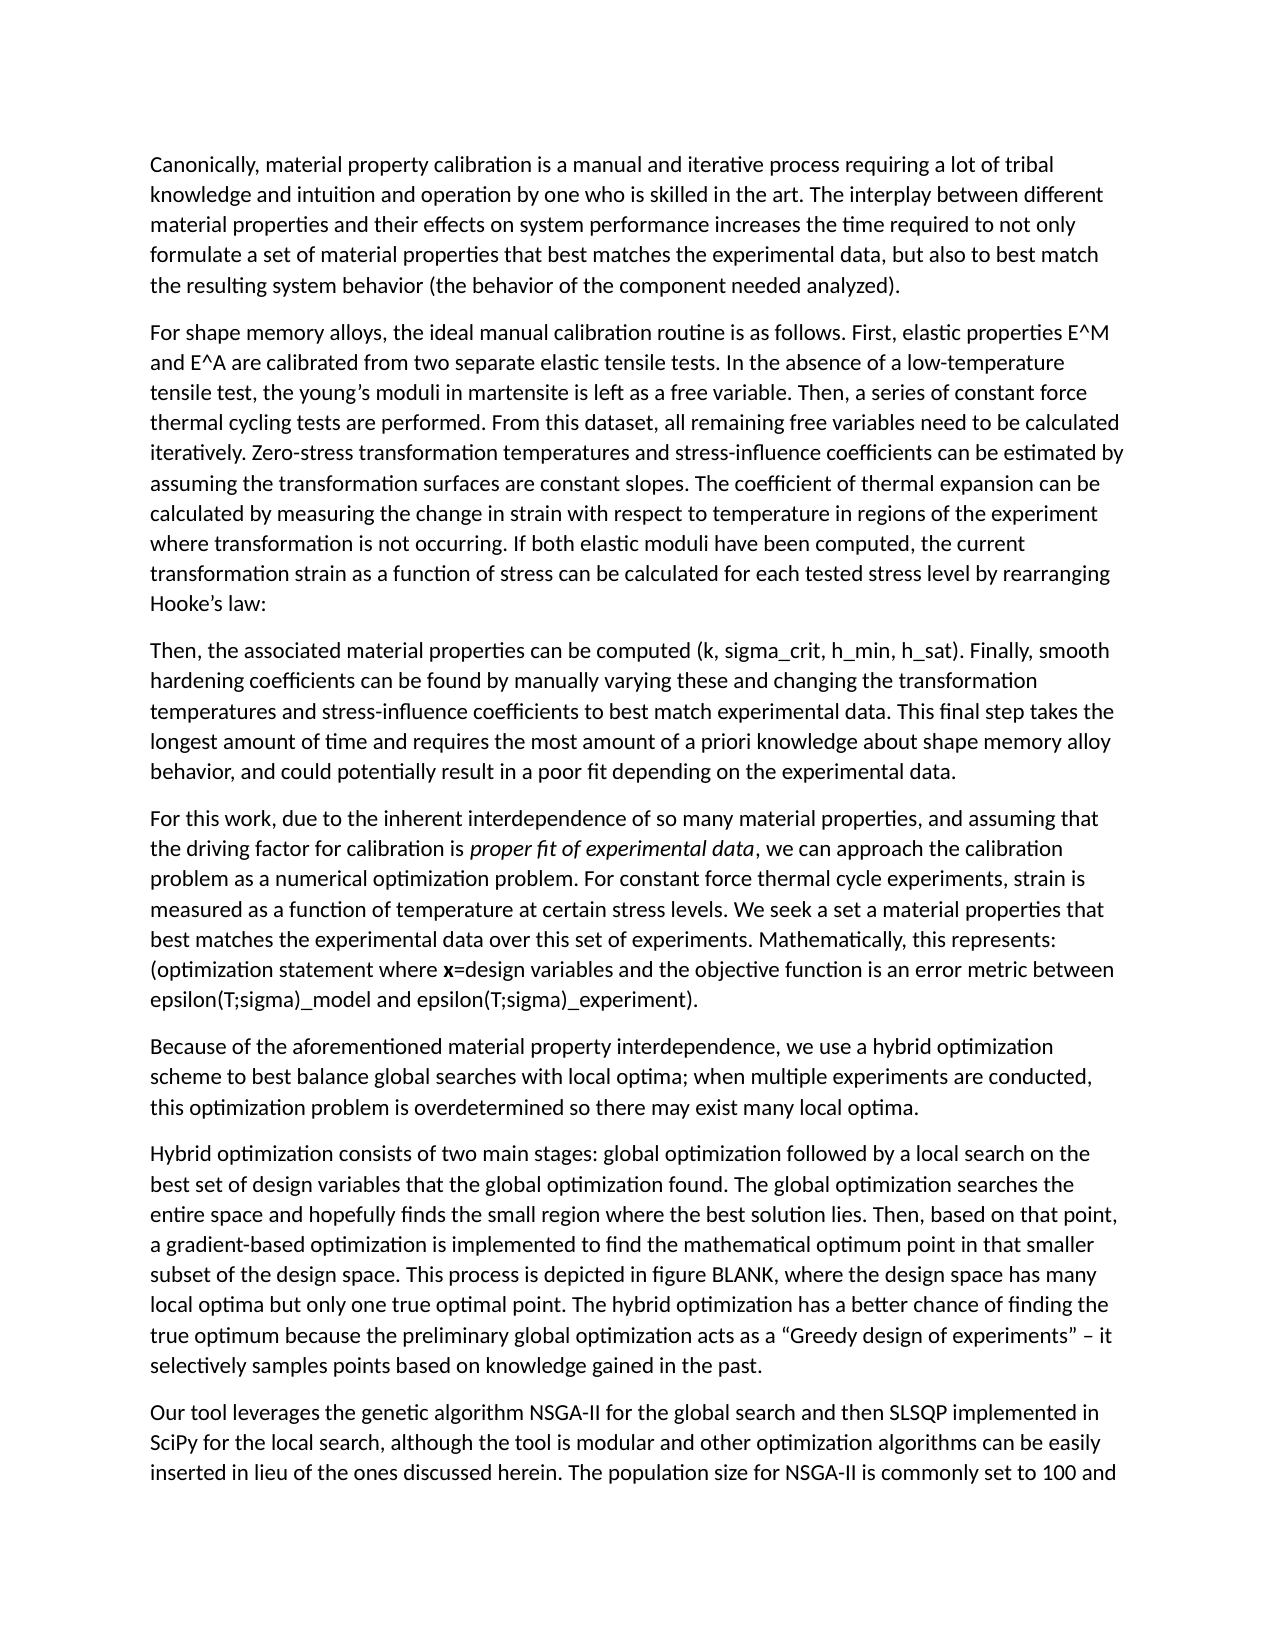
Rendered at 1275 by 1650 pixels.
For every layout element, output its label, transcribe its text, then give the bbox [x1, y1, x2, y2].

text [150, 1398, 1125, 1486]
text Canonically, material property calibration is a manual and iterative process requiring a lot of tribal knowledge and intuition and operation by one who is skilled in the art. The interplay between different material properties and their effects on system performance increases the time required to not only formulate a set of material properties that best matches the experimental data, but also to best match the resulting system behavior (the behavior of the component needed analyzed). [150, 150, 1125, 299]
text Then, the associated material properties can be computed (k, sigma_crit, h_min, h_sat). Finally, smooth hardening coefficients can be found by manually varying these and changing the transformation temperatures and stress-influence coefficients to best match experimental data. This final step takes the longest amount of time and requires the most amount of a priori knowledge about shape memory alloy behavior, and could potentially result in a poor fit depending on the experimental data. [150, 636, 1125, 785]
text Because of the aforementioned material property interdependence, we use a hybrid optimization scheme to best balance global searches with local optima; when multiple experiments are conducted, this optimization problem is overdetermined so there may exist many local optima. [150, 1032, 1125, 1121]
text Hybrid optimization consists of two main stages: global optimization followed by a local search on the best set of design variables that the global optimization found. The global optimization searches the entire space and hopefully finds the small region where the best solution lies. Then, based on that point, a gradient-based optimization is implemented to find the mathematical optimum point in that smaller subset of the design space. This process is depicted in figure BLANK, where the design space has many local optima but only one true optimal point. The hybrid optimization has a better chance of finding the true optimum because the preliminary global optimization acts as a “Greedy design of experiments” – it selectively samples points based on knowledge gained in the past. [150, 1139, 1125, 1379]
text For shape memory alloys, the ideal manual calibration routine is as follows. First, elastic properties E^M and E^A are calibrated from two separate elastic tensile tests. In the absence of a low-temperature tensile test, the young’s moduli in martensite is left as a free variable. Then, a series of constant force thermal cycling tests are performed. From this dataset, all remaining free variables need to be calculated iteratively. Zero-stress transformation temperatures and stress-influence coefficients can be estimated by assuming the transformation surfaces are constant slopes. The coefficient of thermal expansion can be calculated by measuring the change in strain with respect to temperature in regions of the experiment where transformation is not occurring. If both elastic moduli have been computed, the current transformation strain as a function of stress can be calculated for each tested stress level by rearranging Hooke’s law: [150, 318, 1125, 618]
text For this work, due to the inherent interdependence of so many material properties, and assuming that the driving factor for calibration is proper fit of experimental data, we can approach the calibration problem as a numerical optimization problem. For constant force thermal cycle experiments, strain is measured as a function of temperature at certain stress levels. We seek a set a material properties that best matches the experimental data over this set of experiments. Mathematically, this represents: (optimization statement where x=design variables and the objective function is an error metric between epsilon(T;sigma)_model and epsilon(T;sigma)_experiment). [150, 804, 1125, 1013]
